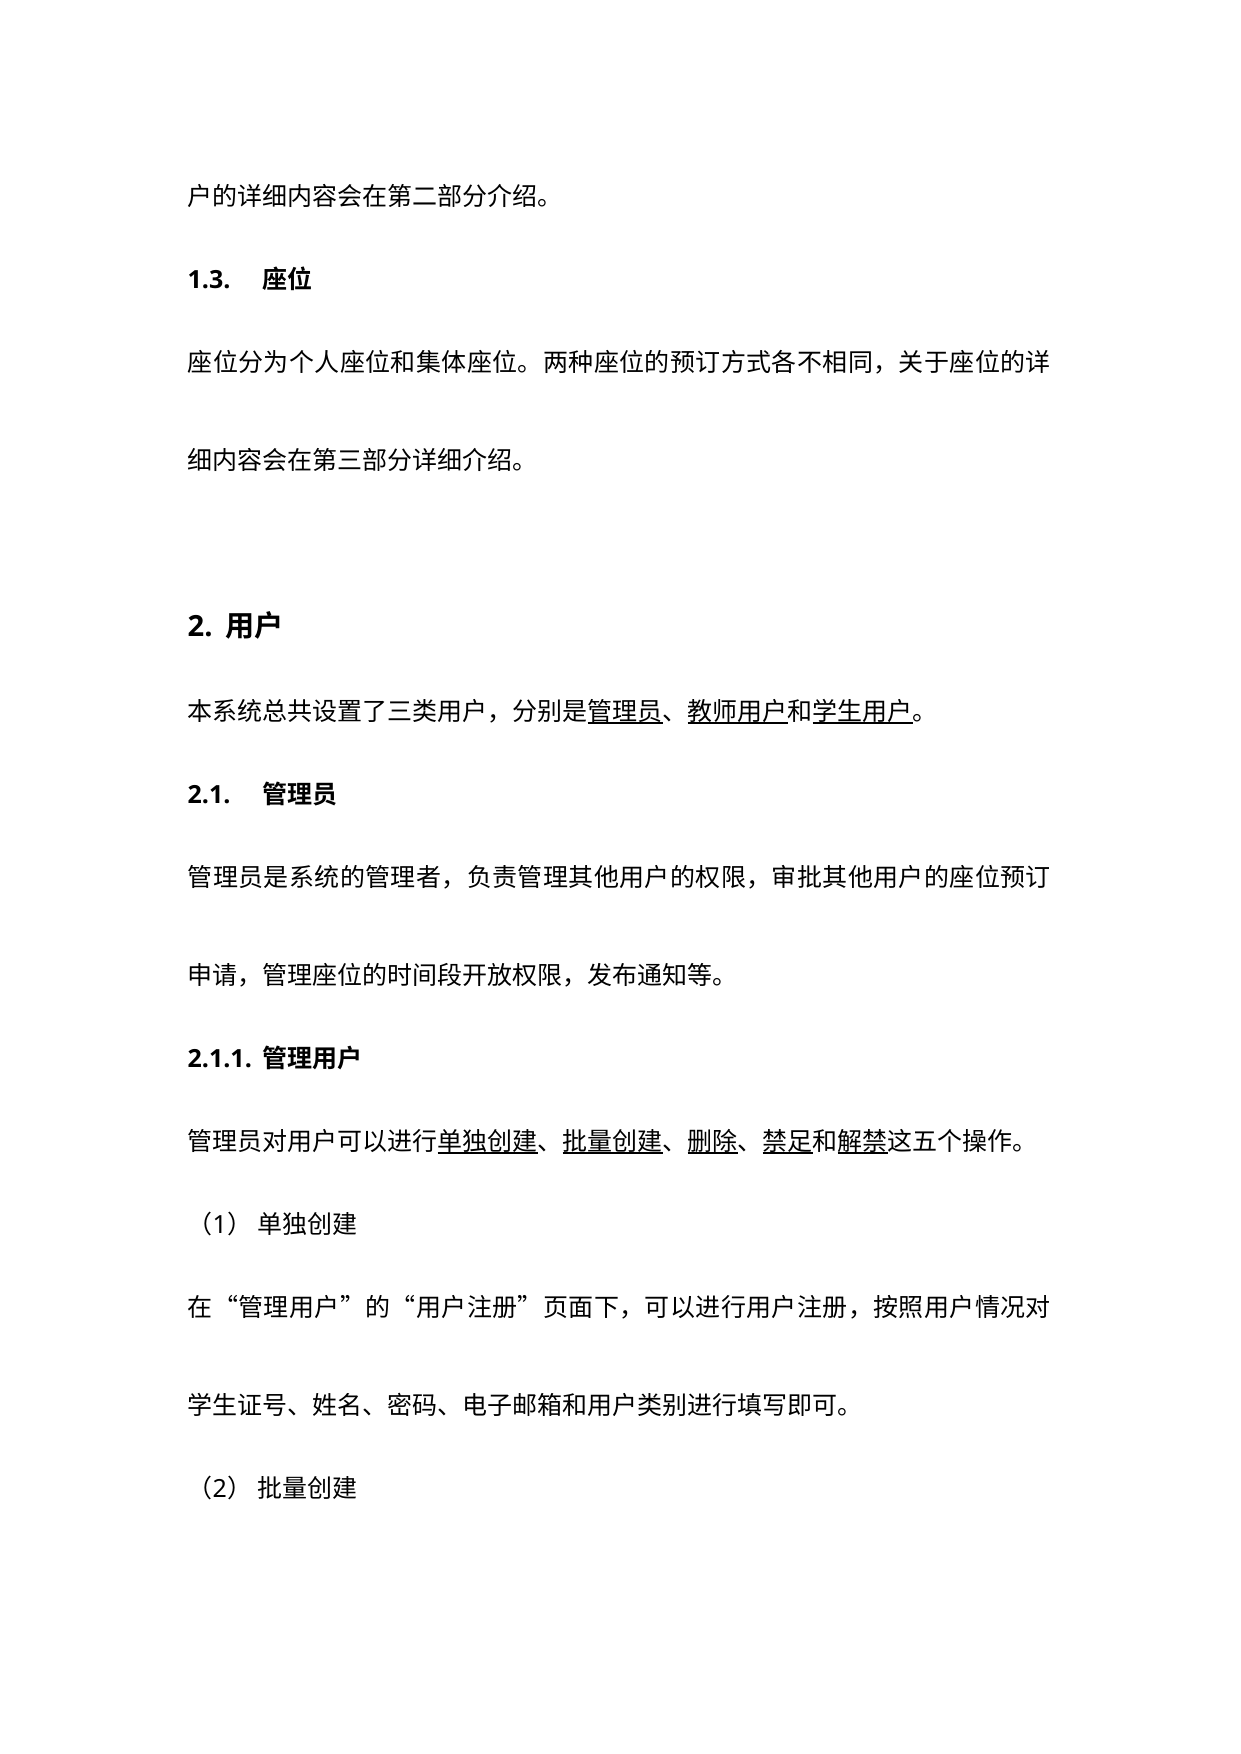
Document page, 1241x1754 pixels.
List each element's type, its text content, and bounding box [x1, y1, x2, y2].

text 本系统总共设置了三类用户，分别是管理员、教师用户和学生用户。 [187, 677, 1053, 742]
text 用户分为三类：管理员、教师用户和学生用户。三者的权限均有不同，关于用户的详细内容会在第二部分介绍。 [187, 162, 1053, 227]
text 在“管理用户”的“用户注册”页面下，可以进行用户注册，按照用户情况对学生证号、姓名、密码、电子邮箱和用户类别进行填写即可。 [187, 1273, 1053, 1436]
text 管理员是系统的管理者，负责管理其他用户的权限，审批其他用户的座位预订申请，管理座位的时间段开放权限，发布通知等。 [187, 843, 1053, 1006]
list 管理用户 [187, 1024, 1053, 1089]
text 座位分为个人座位和集体座位。两种座位的预订方式各不相同，关于座位的详细内容会在第三部分详细介绍。 [187, 328, 1053, 491]
list 用户 [187, 591, 1053, 656]
list 管理员 [187, 760, 1053, 825]
text 管理员对用户可以进行单独创建、批量创建、删除、禁足和解禁这五个操作。 [187, 1107, 1053, 1172]
text （1） 单独创建 [187, 1190, 1053, 1255]
list 座位 [187, 245, 1053, 310]
text （2） 批量创建 [187, 1454, 1053, 1519]
